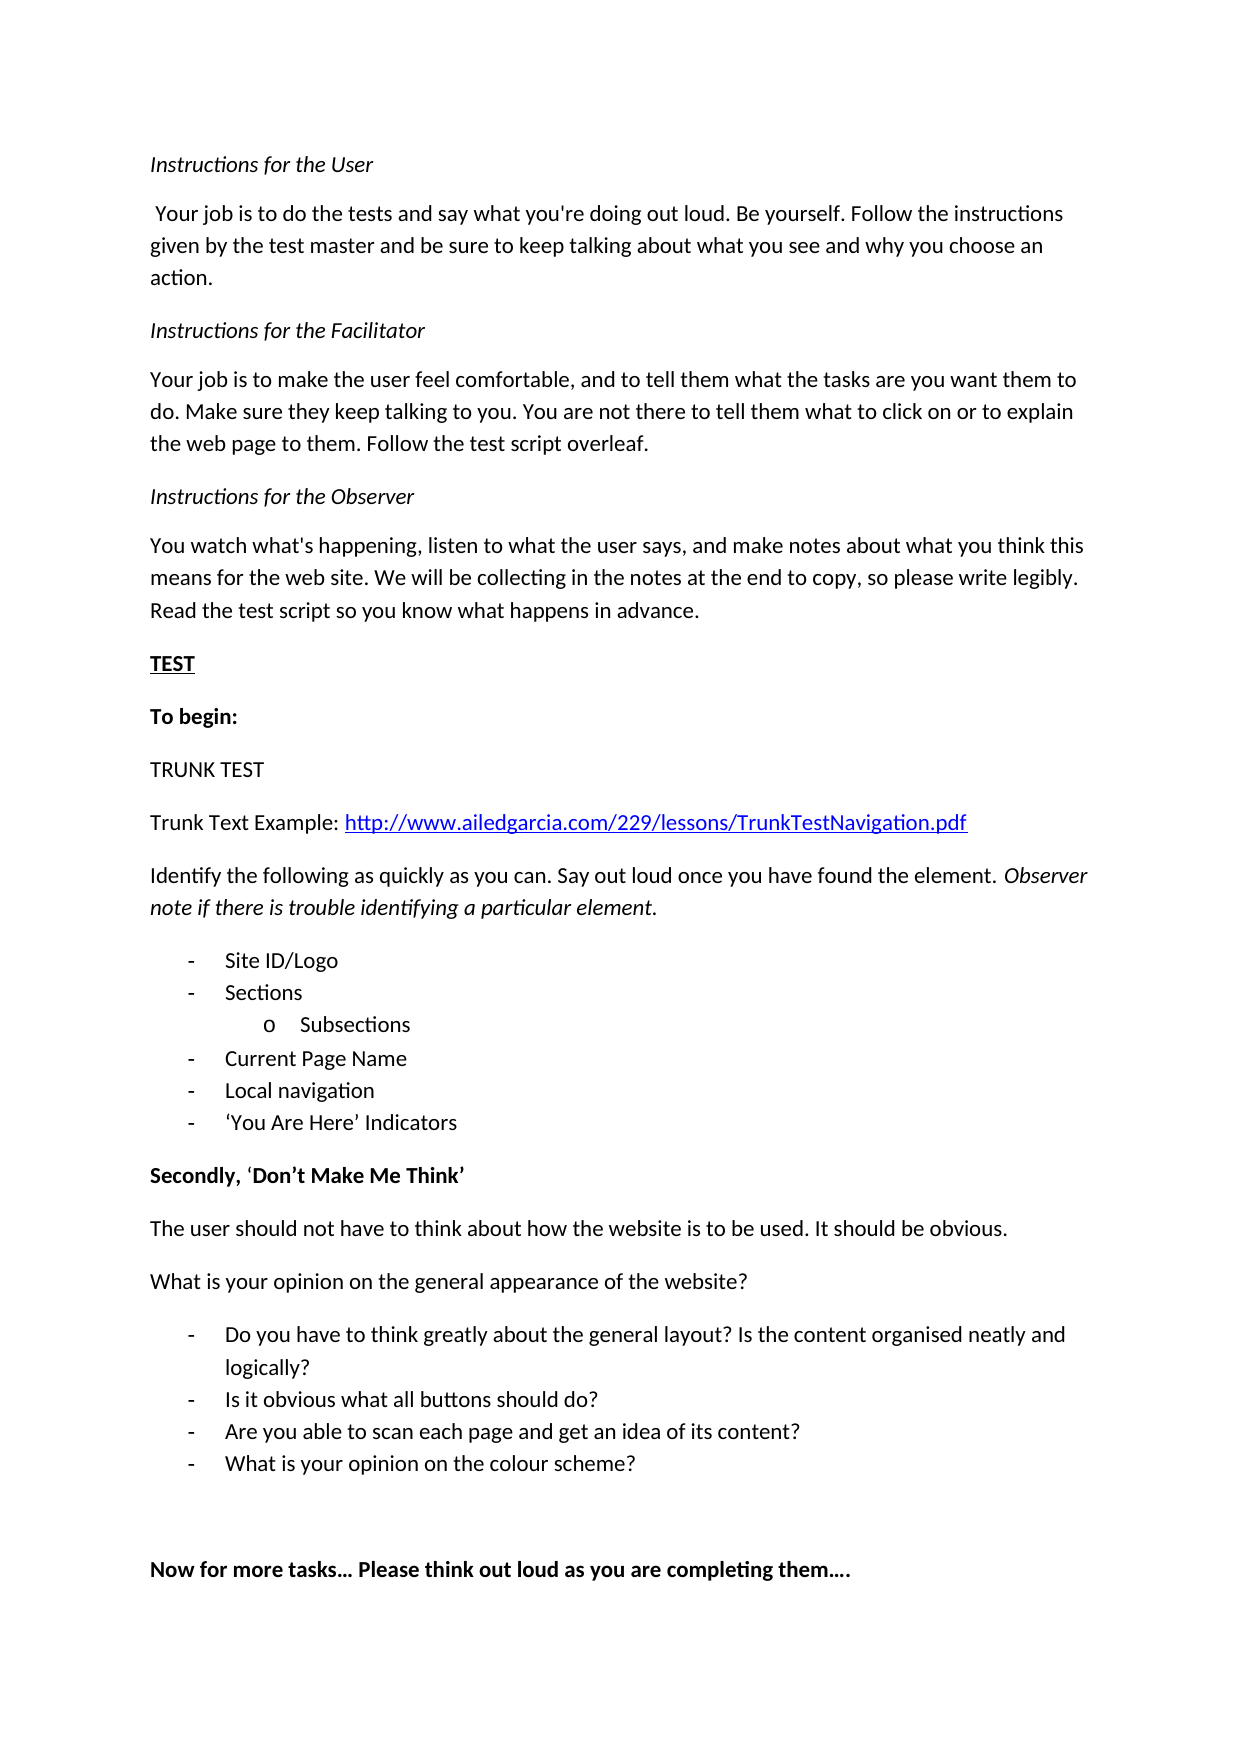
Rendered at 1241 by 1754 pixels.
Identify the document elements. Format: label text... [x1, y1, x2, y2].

list What is your opinion on the colour scheme? [187, 1449, 1090, 1477]
list Sections [187, 978, 1090, 1006]
text Identify the following as quickly as you can. Say out loud once you have found the element. Observer note if there is trouble identifying a particular element. [150, 861, 1090, 921]
text To begin: [150, 702, 1090, 730]
list Site ID/Logo [187, 946, 1090, 974]
list Is it obvious what all buttons should do? [187, 1385, 1090, 1413]
text Trunk Text Example: http://www.ailedgarcia.com/229/lessons/TrunkTestNavigation.pdf [150, 808, 1090, 836]
text The user should not have to think about how the website is to be used. It should be obvious. [150, 1214, 1090, 1242]
text TRUNK TEST [150, 755, 1090, 783]
text You watch what's happening, listen to what the user says, and make notes about what you think this means for the web site. We will be collecting in the notes at the end to copy, so please write legibly. Read the test script so you know what happens in advance. [150, 531, 1090, 624]
list Subsections [262, 1010, 1090, 1039]
text Your job is to make the user feel comfortable, and to tell them what the tasks are you want them to do. Make sure they keep talking to you. You are not there to tell them what to click on or to explain the web page to them. Follow the test script overleaf. [150, 365, 1090, 457]
list ‘You Are Here’ Indicators [187, 1108, 1090, 1136]
list Current Page Name [187, 1044, 1090, 1072]
text Instructions for the User [150, 150, 1090, 178]
text Secondly, ‘Don’t Make Me Think’ [150, 1161, 1090, 1189]
text What is your opinion on the general appearance of the website? [150, 1267, 1090, 1295]
text TEST [150, 649, 1090, 677]
list Local navigation [187, 1076, 1090, 1104]
text Instructions for the Facilitator [150, 316, 1090, 344]
text Now for more tasks… Please think out loud as you are completing them…. [150, 1555, 1090, 1583]
list Are you able to scan each page and get an idea of its content? [187, 1417, 1090, 1445]
text Your job is to do the tests and say what you're doing out loud. Be yourself. Follow the instructions given by the test master and be sure to keep talking about what you see and why you choose an action. [150, 199, 1090, 291]
text Instructions for the Observer [150, 482, 1090, 511]
list Do you have to think greatly about the general layout? Is the content organised neatly and logically? [187, 1320, 1090, 1381]
